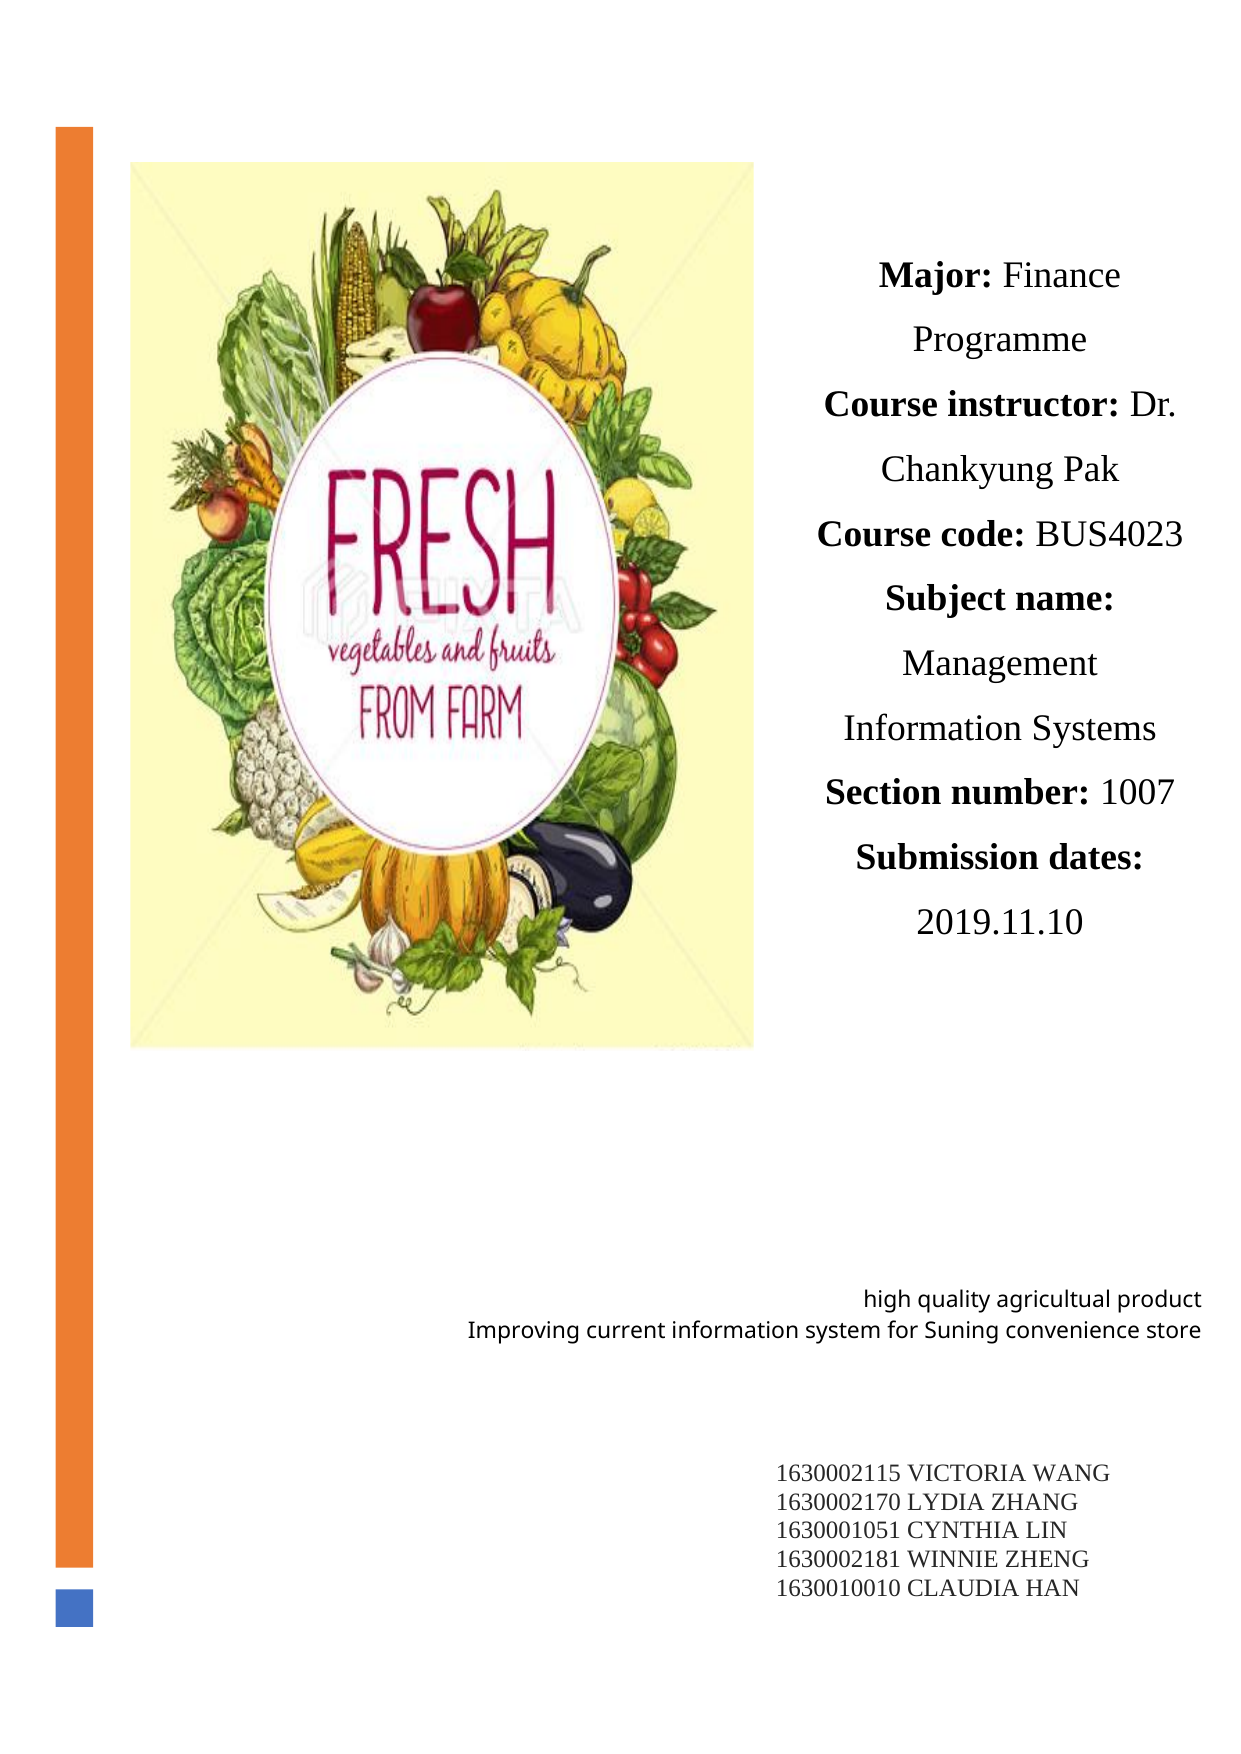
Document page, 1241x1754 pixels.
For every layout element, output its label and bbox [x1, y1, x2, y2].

picture [130, 162, 754, 1051]
